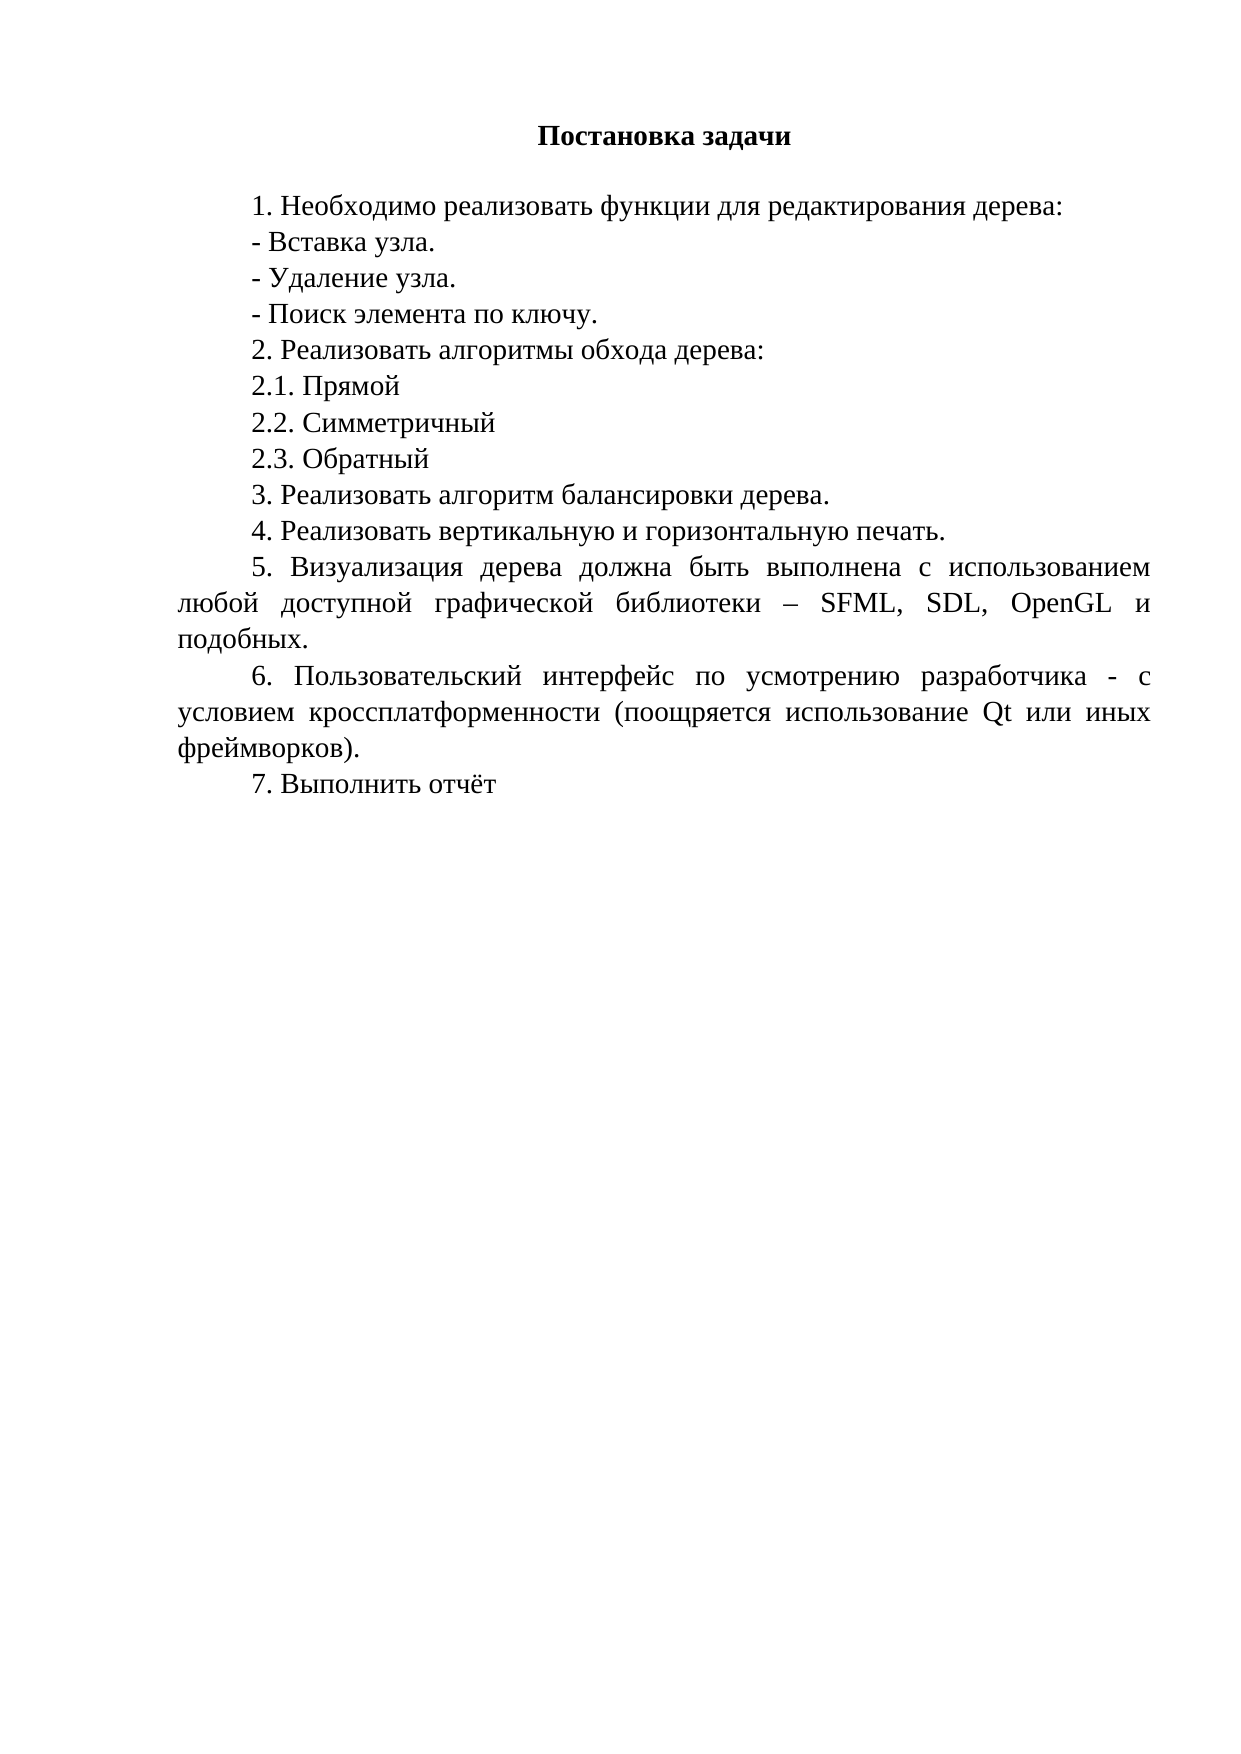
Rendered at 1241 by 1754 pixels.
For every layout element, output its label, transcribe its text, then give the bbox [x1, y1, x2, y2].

list 2.2. Симметричный [177, 405, 1152, 438]
list - Удаление узла. [177, 260, 1152, 294]
list - Поиск элемента по ключу. [177, 296, 1152, 330]
list - Вставка узла. [177, 224, 1152, 257]
list 2.3. Обратный [177, 441, 1152, 474]
list 7. Выполнить отчёт [177, 766, 1152, 800]
list 5. Визуализация дерева должна быть выполнена с использованием любой доступной графической библиотеки – SFML, SDL, OpenGL и подобных. [177, 549, 1152, 655]
list 4. Реализовать вертикальную и горизонтальную печать. [177, 513, 1152, 547]
list 6. Пользовательский интерфейс по усмотрению разработчика - с условием кроссплатформенности (поощряется использование Qt или иных фреймворков). [177, 658, 1152, 763]
text Постановка задачи [177, 118, 1152, 152]
list 1. Необходимо реализовать функции для редактирования дерева: [177, 188, 1152, 221]
list 2.1. Прямой [177, 368, 1152, 402]
list 2. Реализовать алгоритмы обхода дерева: [177, 332, 1152, 366]
list 3. Реализовать алгоритм балансировки дерева. [177, 477, 1152, 511]
